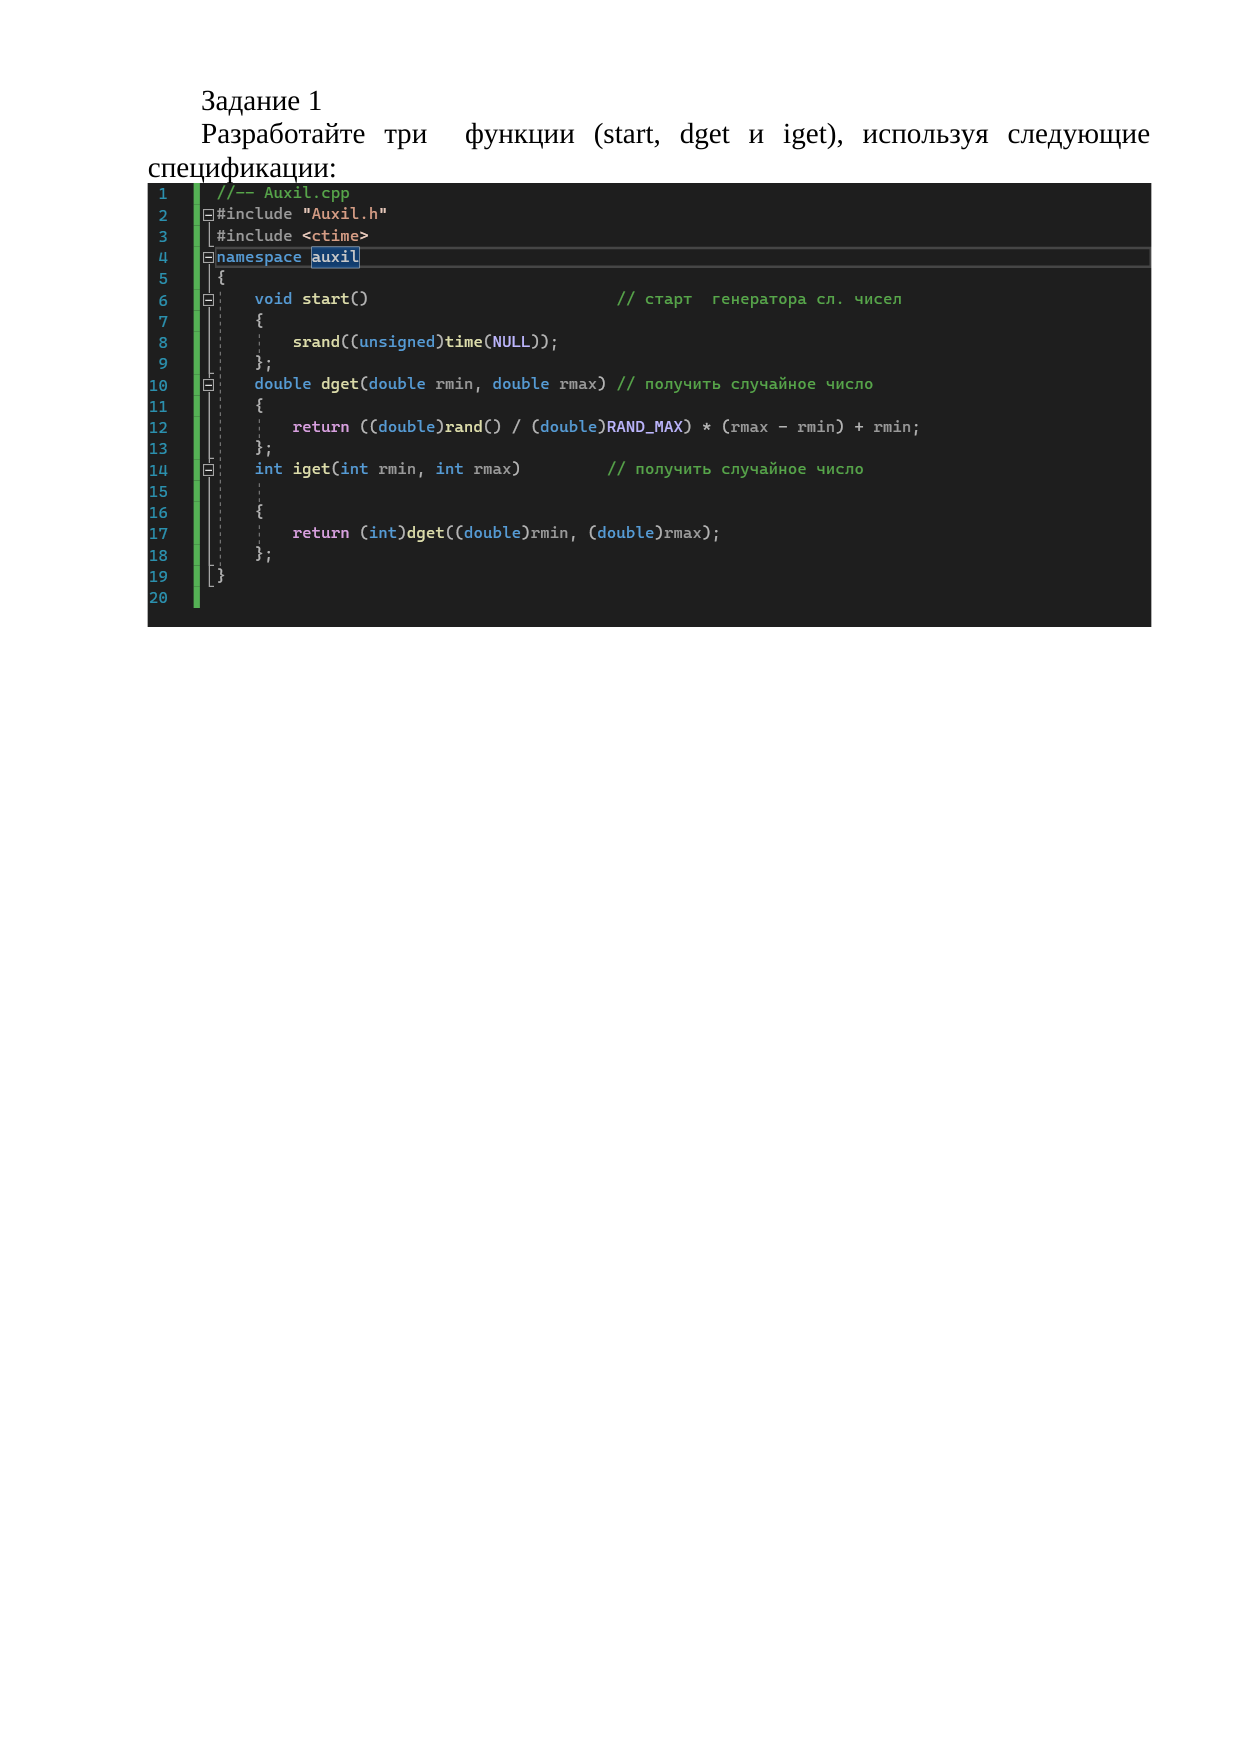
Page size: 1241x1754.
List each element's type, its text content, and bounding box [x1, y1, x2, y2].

picture [147, 183, 1152, 627]
text Задание 1 [148, 83, 1152, 116]
text Разработайте три функции (start, dget и iget), используя следующие спецификации: [148, 116, 1152, 183]
